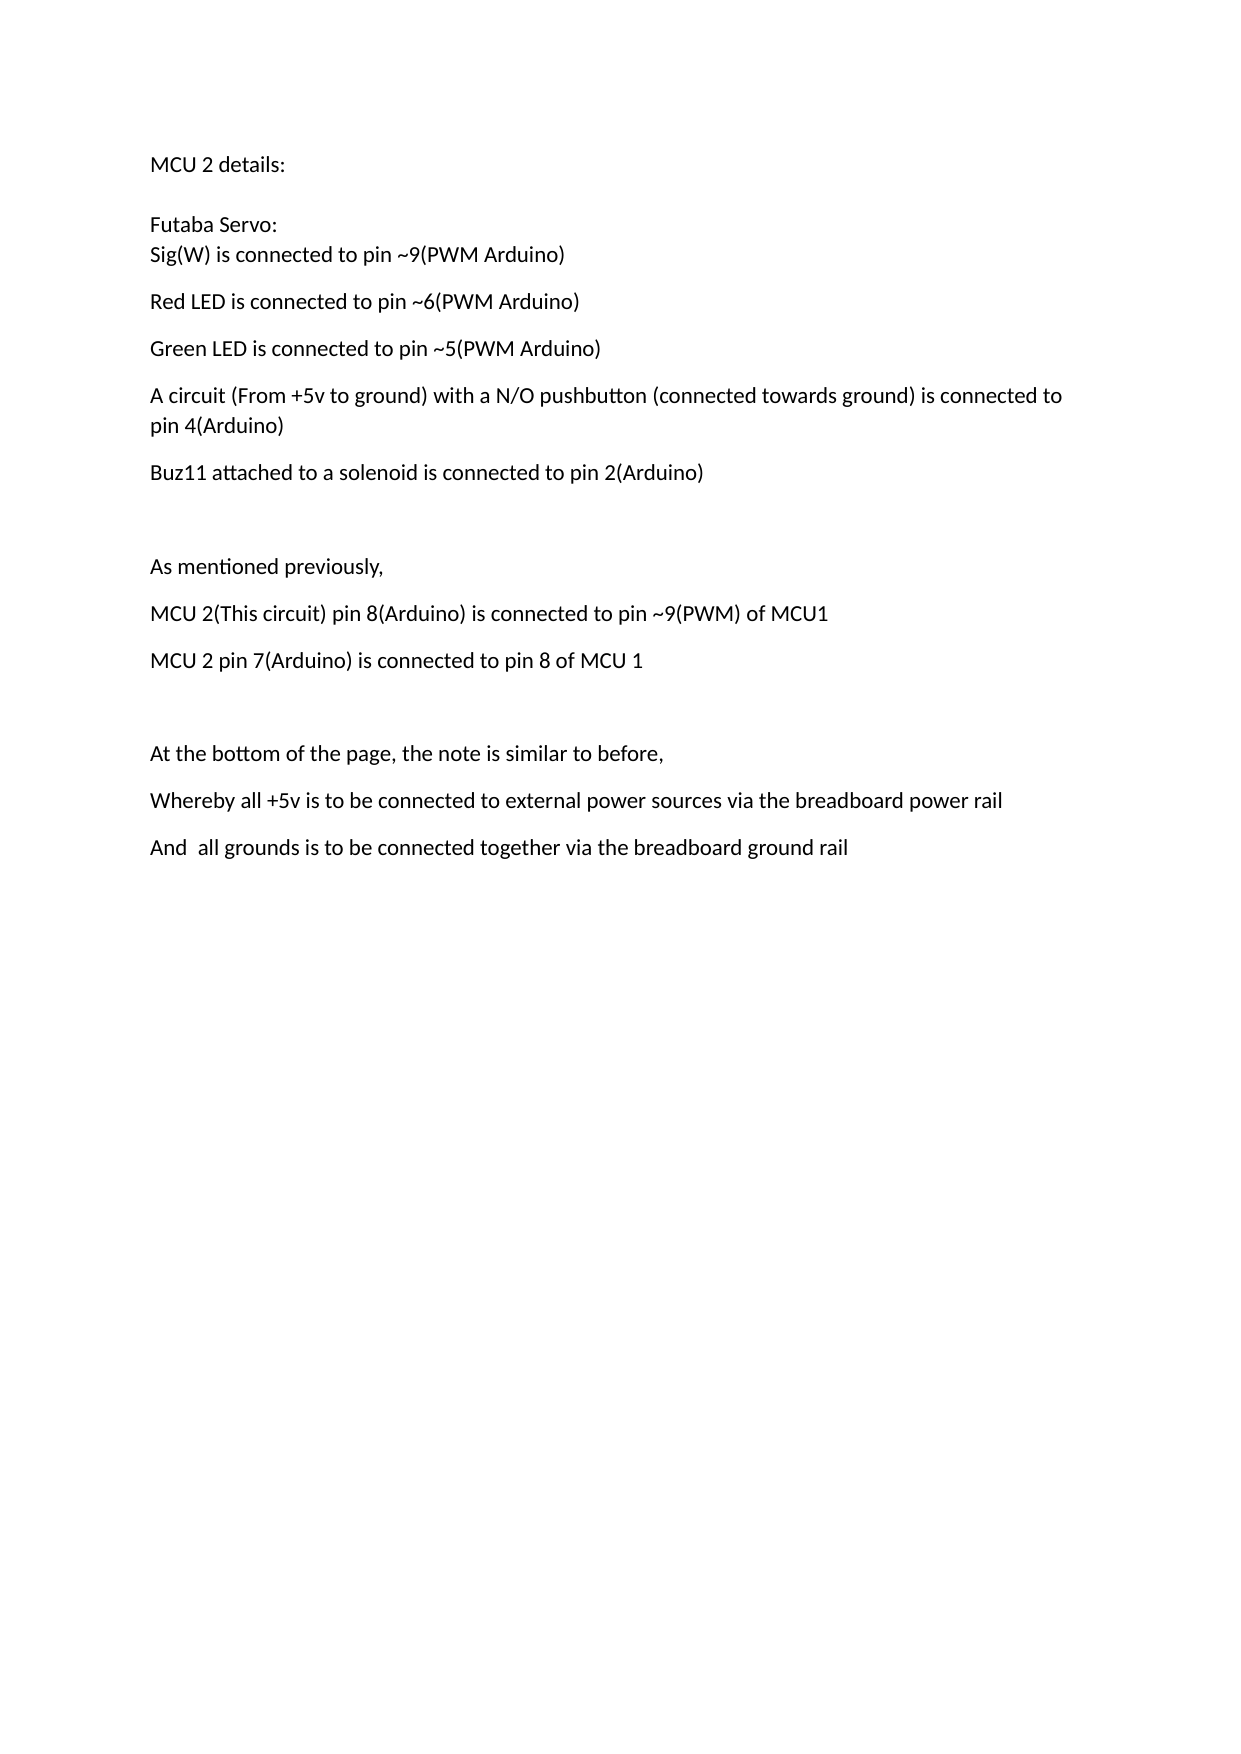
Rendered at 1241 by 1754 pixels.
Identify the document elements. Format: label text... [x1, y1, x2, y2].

text Red LED is connected to pin ~6(PWM Arduino) [150, 287, 1090, 316]
text Buz11 attached to a solenoid is connected to pin 2(Arduino) [150, 458, 1090, 486]
text MCU 2(This circuit) pin 8(Arduino) is connected to pin ~9(PWM) of MCU1 [150, 599, 1090, 627]
text A circuit (From +5v to ground) with a N/O pushbutton (connected towards ground) is connected to pin 4(Arduino) [150, 381, 1090, 439]
text Green LED is connected to pin ~5(PWM Arduino) [150, 334, 1090, 362]
text And all grounds is to be connected together via the breadboard ground rail [150, 833, 1090, 861]
text MCU 2 pin 7(Arduino) is connected to pin 8 of MCU 1 [150, 646, 1090, 674]
text At the bottom of the page, the note is similar to before, [150, 739, 1090, 768]
text Whereby all +5v is to be connected to external power sources via the breadboard power rail [150, 786, 1090, 814]
text As mentioned previously, [150, 552, 1090, 580]
text MCU 2 details: Futaba Servo: Sig(W) is connected to pin ~9(PWM Arduino) [150, 150, 1090, 269]
